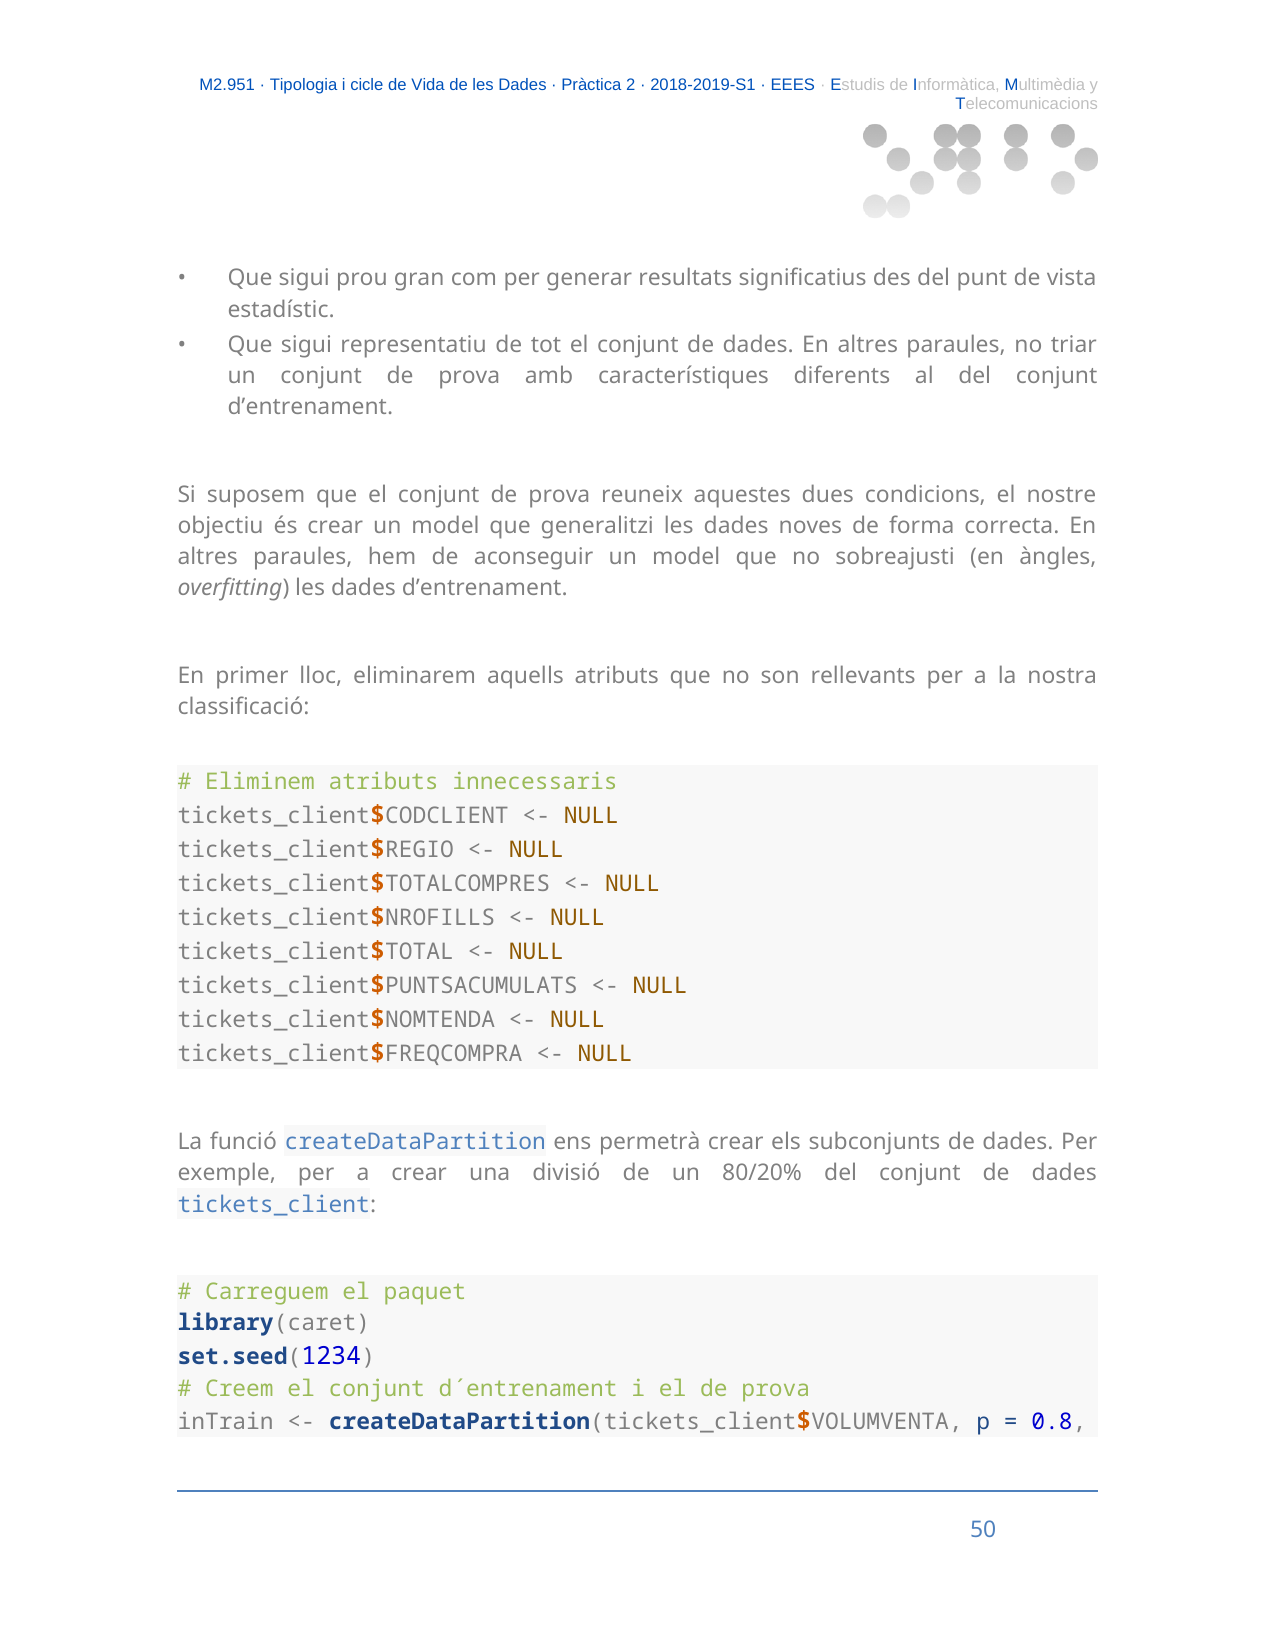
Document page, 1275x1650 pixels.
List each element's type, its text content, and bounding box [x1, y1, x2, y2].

text La funció createDataPartition ens permetrà crear els subconjunts de dades. Per exemple, per a crear una divisió de un 80/20% del conjunt de dades tickets_client: [177, 1125, 1098, 1219]
list Que sigui prou gran com per generar resultats significatius des del punt de vista estadístic. [177, 261, 1098, 324]
text Si suposem que el conjunt de prova reuneix aquestes dues condicions, el nostre objectiu és crear un model que generalitzi les dades noves de forma correcta. En altres paraules, hem de aconseguir un model que no sobreajusti (en àngles, overfitting) les dades d’entrenament. [177, 477, 1098, 602]
list Que sigui representatiu de tot el conjunt de dades. En altres paraules, no triar un conjunt de prova amb característiques diferents al del conjunt d’entrenament. [177, 327, 1098, 421]
text # Eliminem atributs innecessaris tickets_client$CODCLIENT <- NULL tickets_client$REGIO <- NULL tickets_client$TOTALCOMPRES <- NULL tickets_client$NROFILLS <- NULL tickets_client$TOTAL <- NULL tickets_client$PUNTSACUMULATS <- NULL tickets_client$NOMTENDA <- NULL tickets_client$FREQCOMPRA <- NULL [177, 765, 1098, 1069]
text En primer lloc, eliminarem aquells atributs que no son rellevants per a la nostra classificació: [177, 659, 1098, 721]
picture [863, 113, 1098, 230]
